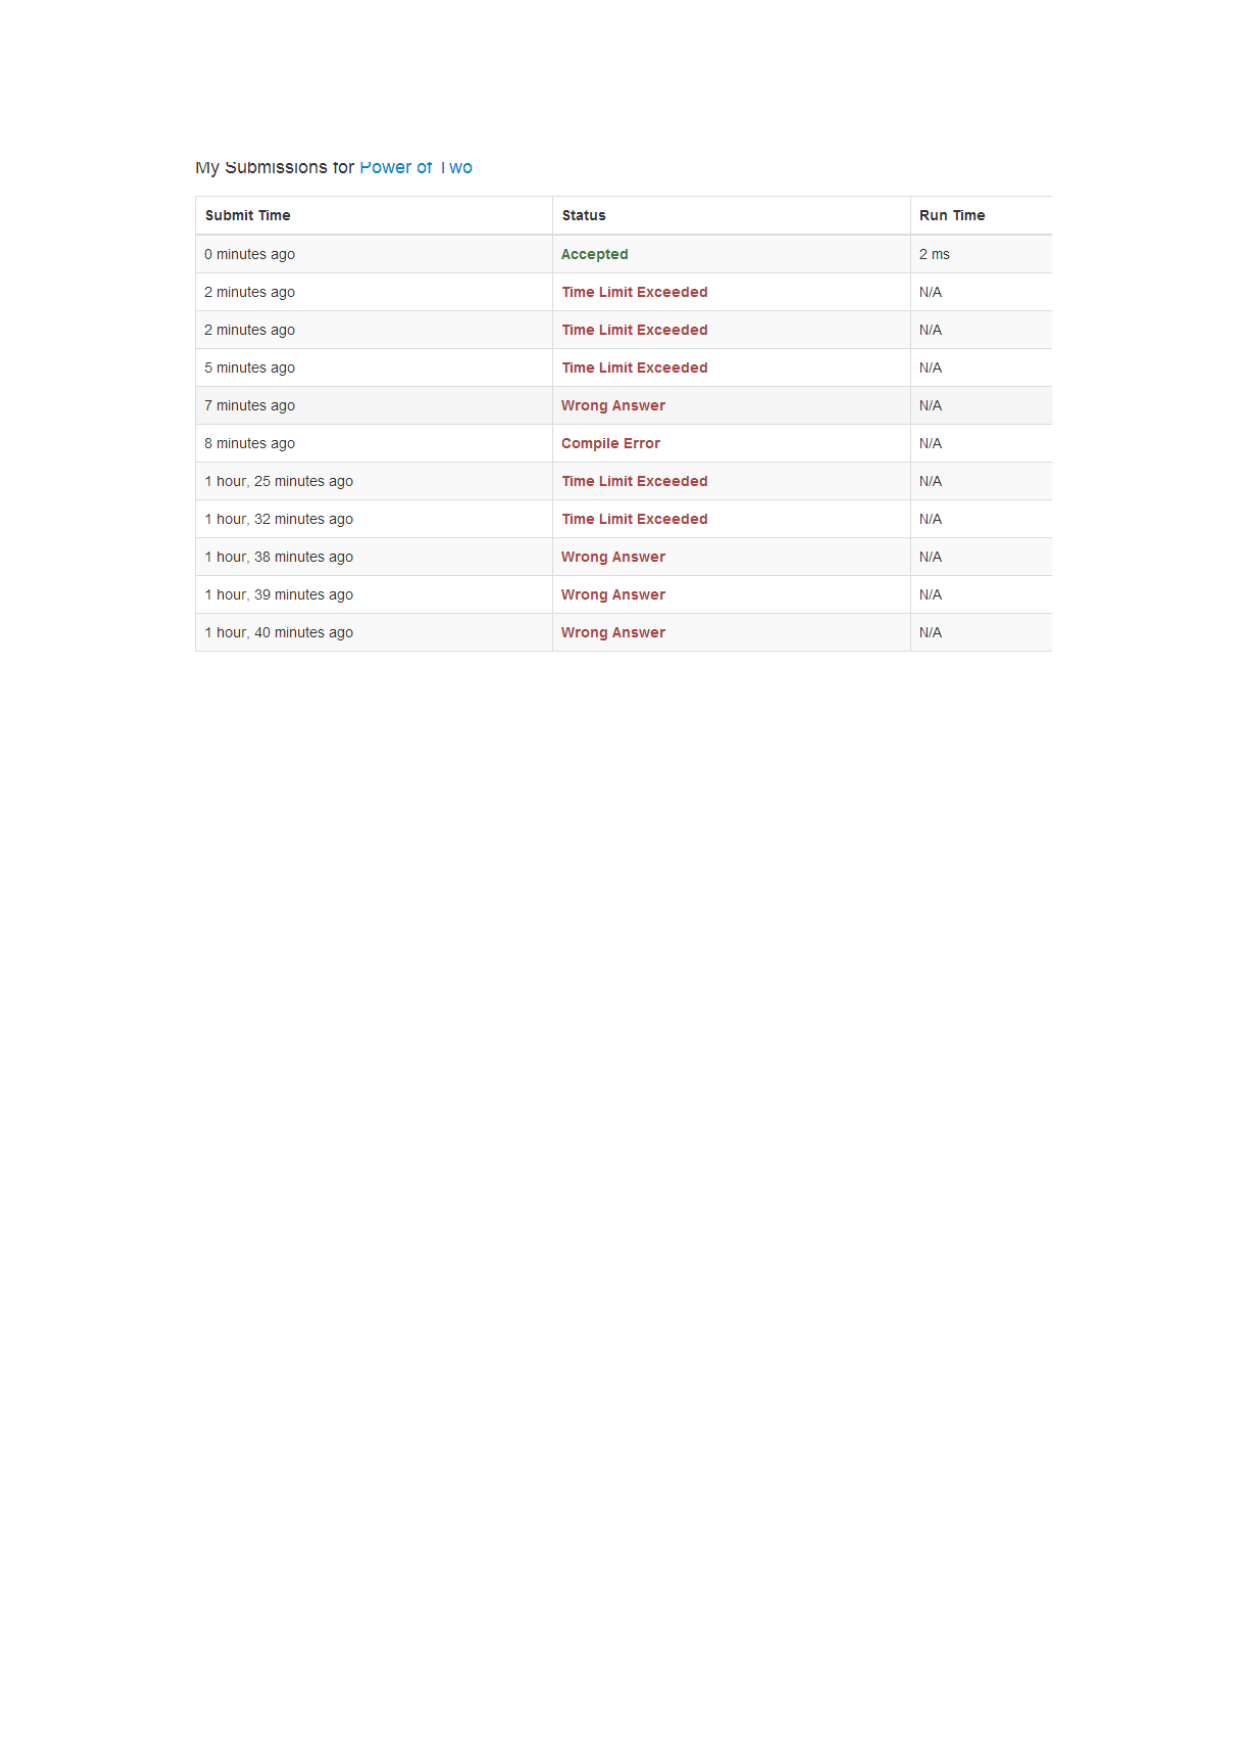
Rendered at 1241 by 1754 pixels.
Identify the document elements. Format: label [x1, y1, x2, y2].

picture [187, 162, 1053, 665]
